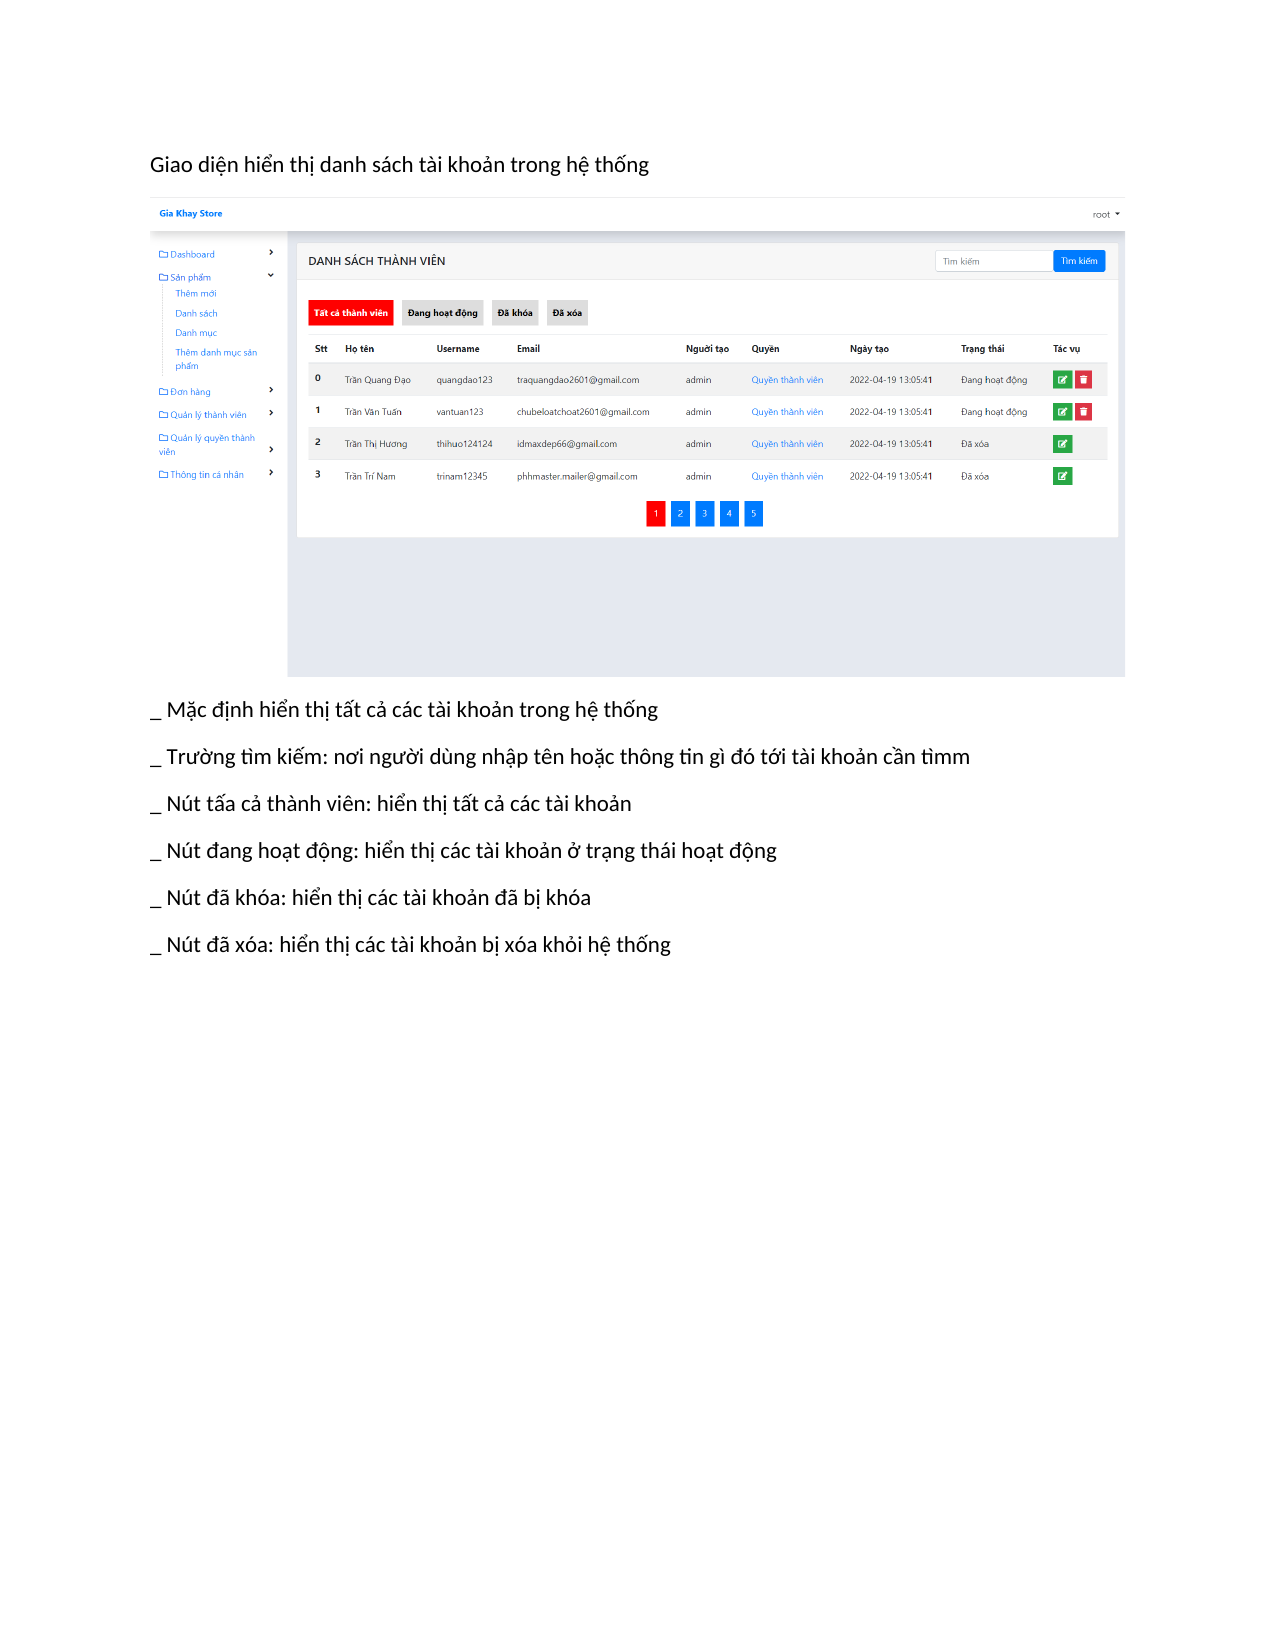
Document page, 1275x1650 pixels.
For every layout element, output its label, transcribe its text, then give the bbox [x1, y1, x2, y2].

text Giao diện hiển thị danh sách tài khoản trong hệ thống [150, 150, 1125, 178]
text _ Nút đã xóa: hiển thị các tài khoản bị xóa khỏi hệ thống [150, 930, 1125, 958]
text _ Mặc định hiển thị tất cả các tài khoản trong hệ thống [150, 695, 1125, 723]
picture [150, 196, 1125, 677]
text _ Nút đã khóa: hiển thị các tài khoản đã bị khóa [150, 883, 1125, 911]
text _ Nút đang hoạt động: hiển thị các tài khoản ở trạng thái hoạt động [150, 836, 1125, 864]
text _ Nút tấa cả thành viên: hiển thị tất cả các tài khoản [150, 789, 1125, 817]
text _ Trường tìm kiếm: nơi người dùng nhập tên hoặc thông tin gì đó tới tài khoản cần tìmm [150, 742, 1125, 770]
